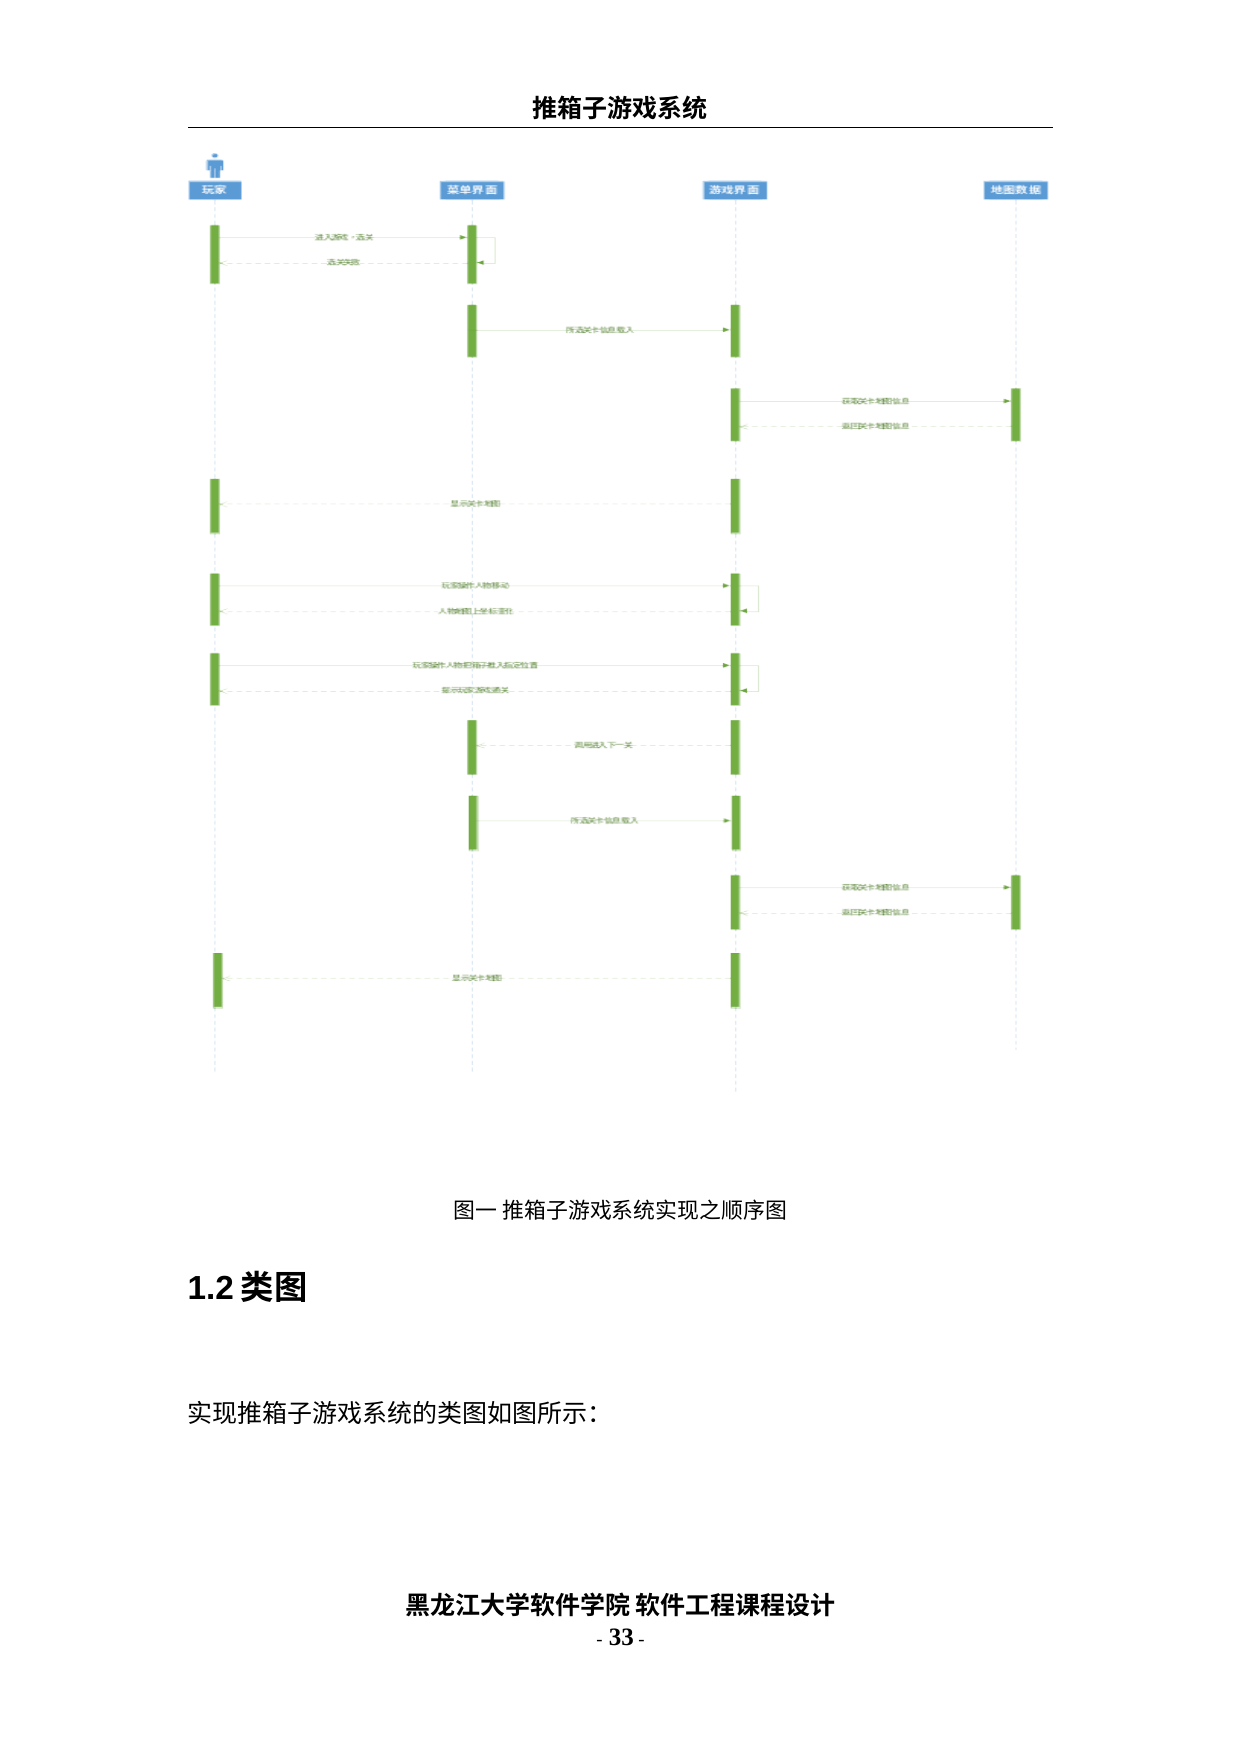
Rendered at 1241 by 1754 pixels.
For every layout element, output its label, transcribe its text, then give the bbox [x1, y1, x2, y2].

text 图一 推箱子游戏系统实现之顺序图 [187, 1193, 1053, 1225]
text 实现推箱子游戏系统的类图如图所示： [187, 1379, 1053, 1444]
subtitle 1.2类图 [187, 1252, 1053, 1317]
